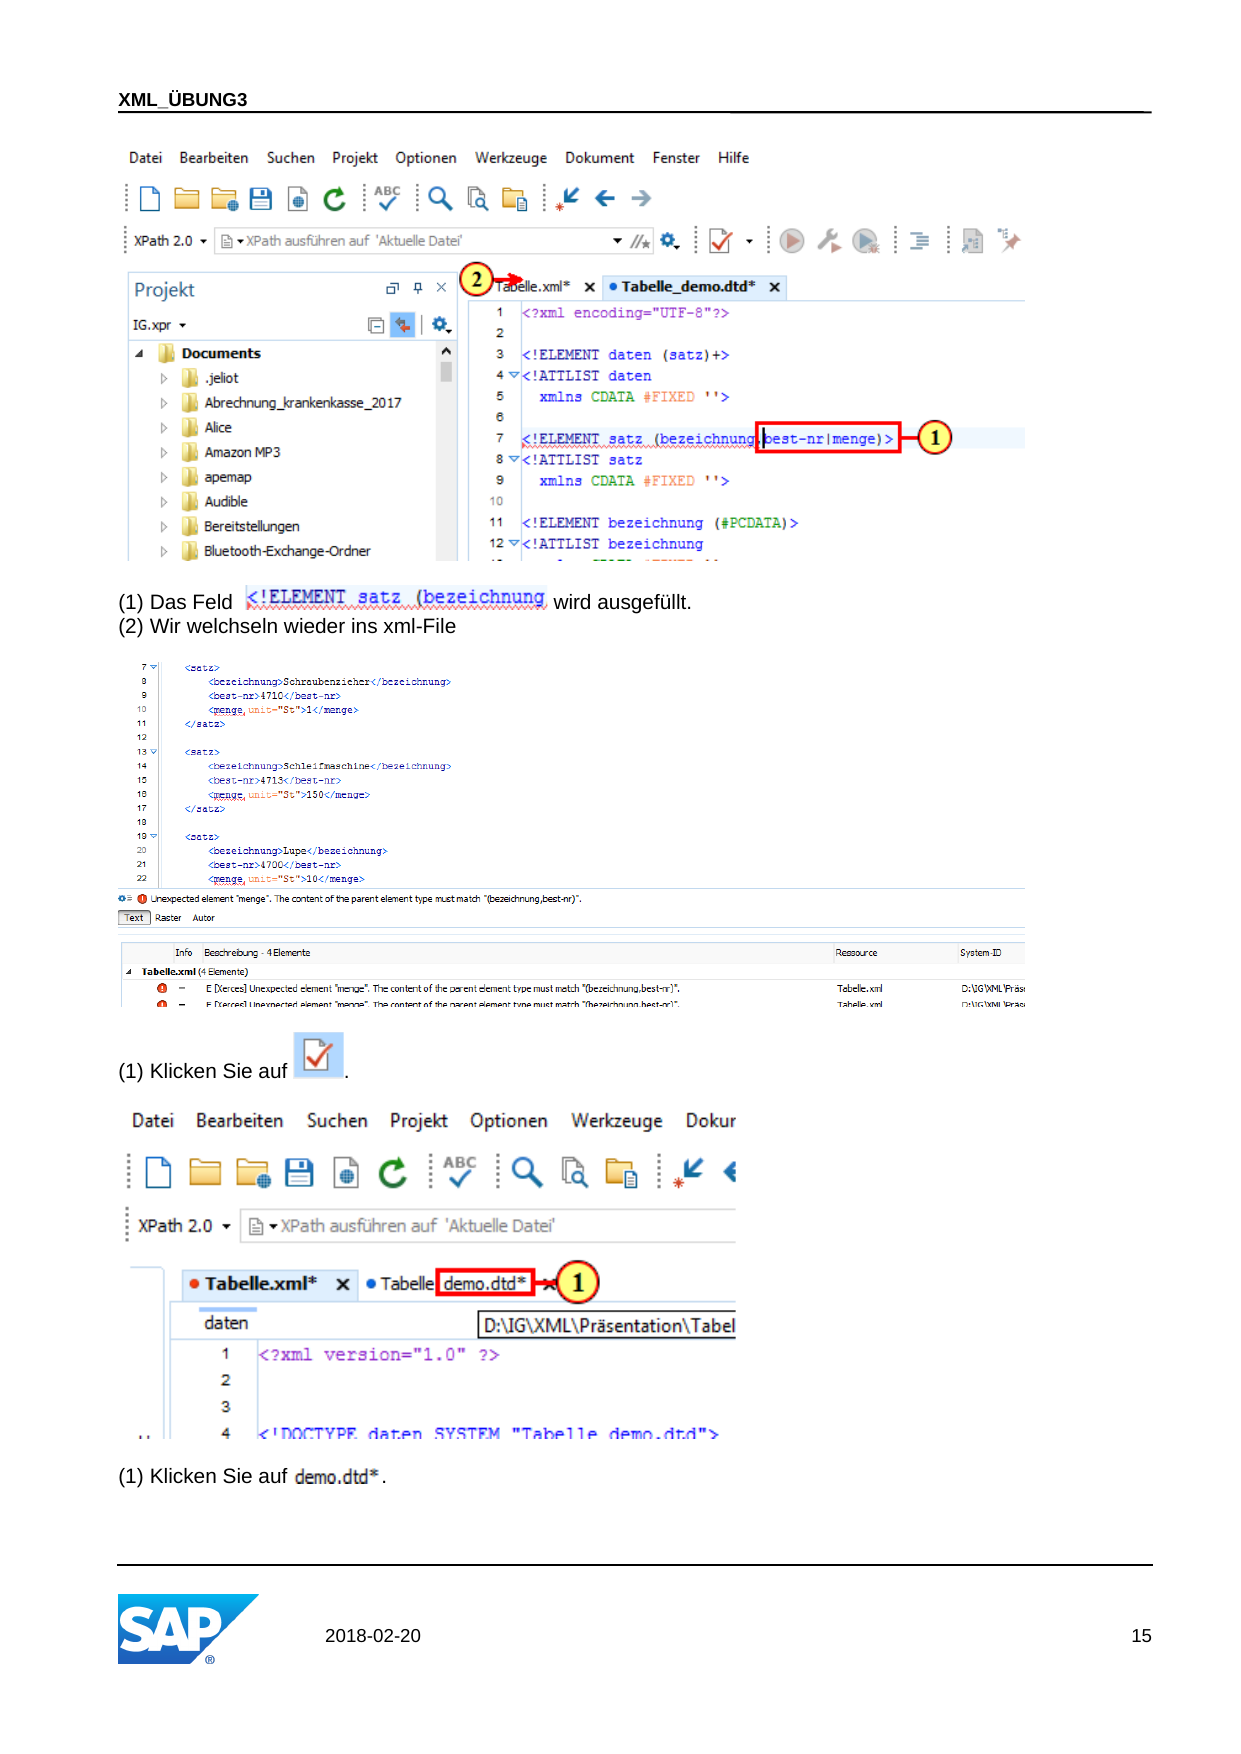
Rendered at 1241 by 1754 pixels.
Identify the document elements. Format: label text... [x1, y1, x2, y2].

picture [118, 662, 1025, 1007]
picture [118, 147, 1025, 561]
text (2) Wir welchseln wieder ins xml-File [118, 614, 1122, 638]
picture [118, 1107, 736, 1439]
text (1) Klicken Sie auf . [118, 1463, 1122, 1487]
picture [293, 1467, 382, 1484]
text (1) Klicken Sie auf . [118, 1032, 1122, 1083]
picture [238, 585, 548, 610]
picture [293, 1032, 344, 1079]
picture [118, 1597, 259, 1664]
